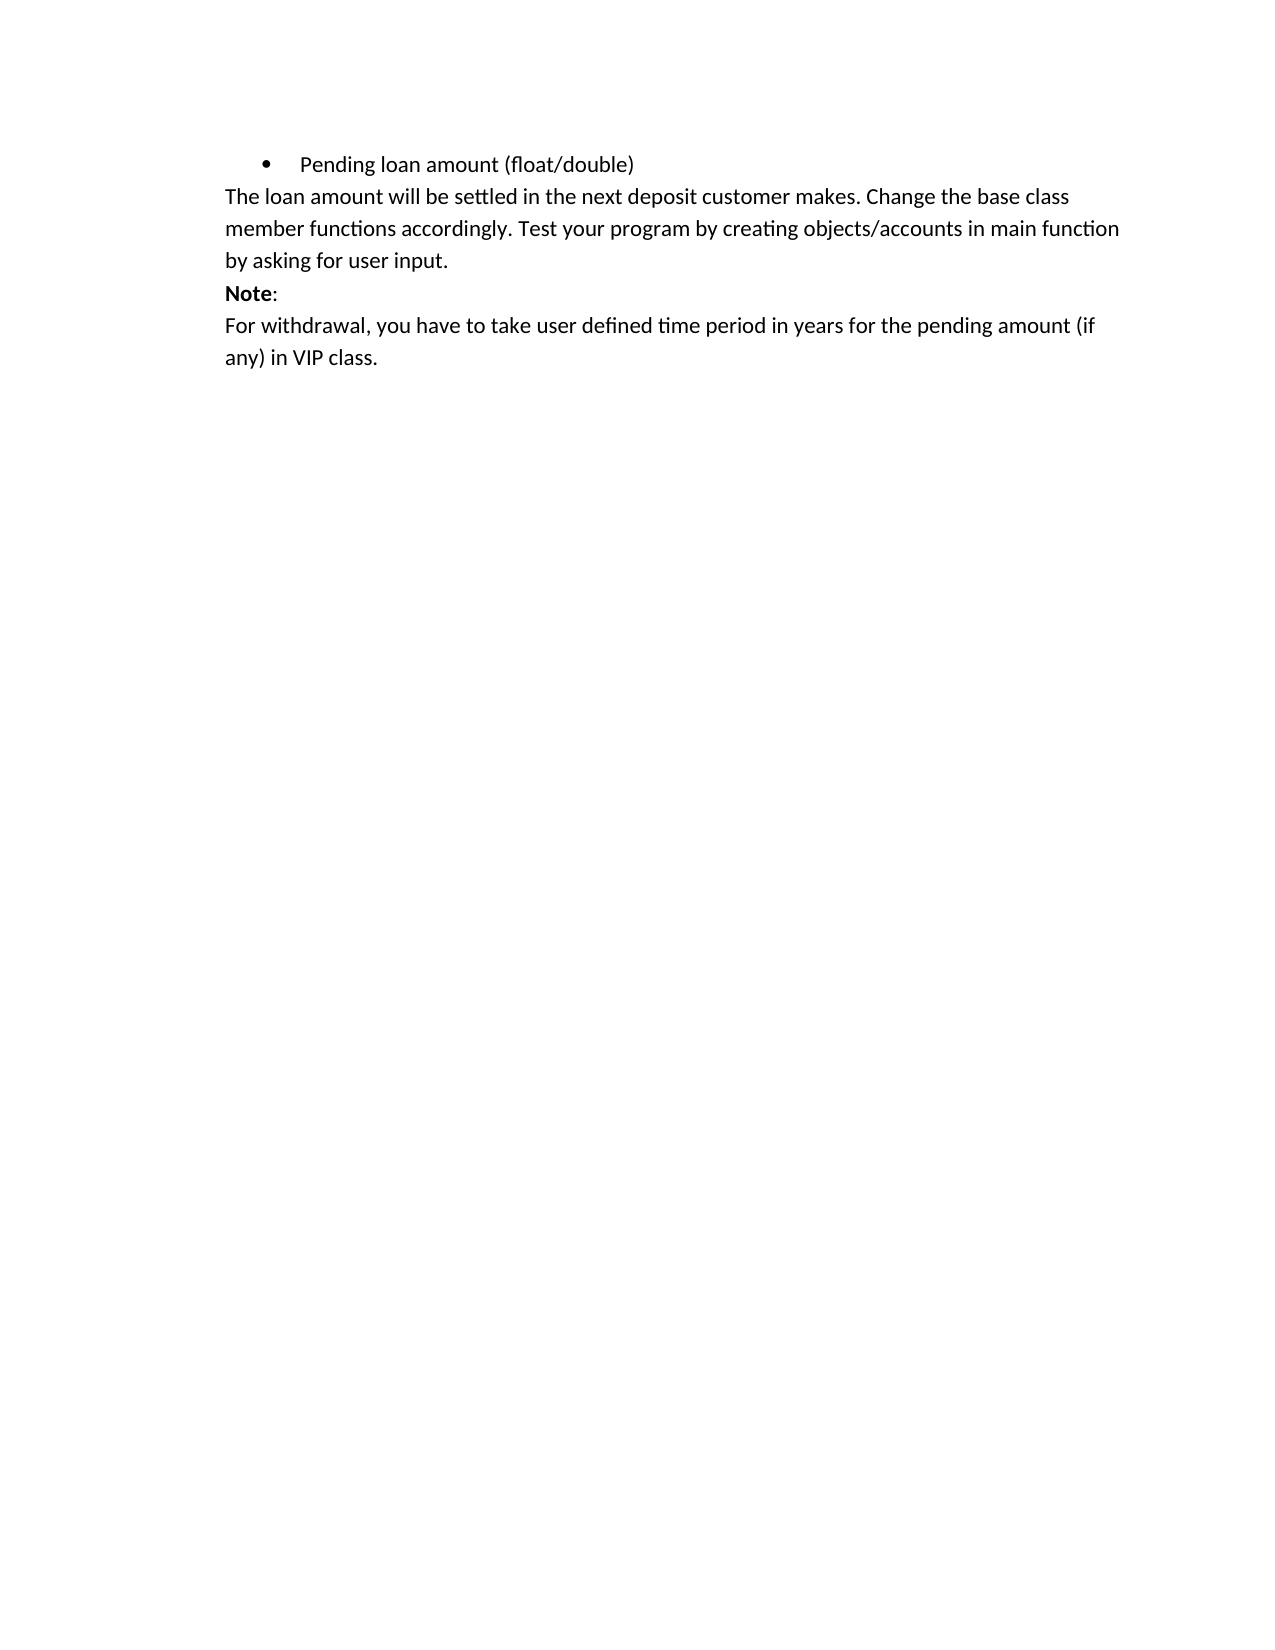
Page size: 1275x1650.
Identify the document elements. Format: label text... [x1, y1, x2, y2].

list Pending loan amount (float/double) [262, 150, 1125, 178]
list Note: [225, 279, 1125, 307]
list For withdrawal, you have to take user defined time period in years for the pending amount (if any) in VIP class. [225, 311, 1125, 371]
list The loan amount will be settled in the next deposit customer makes. Change the base class member functions accordingly. Test your program by creating objects/accounts in main function by asking for user input. [225, 182, 1125, 274]
